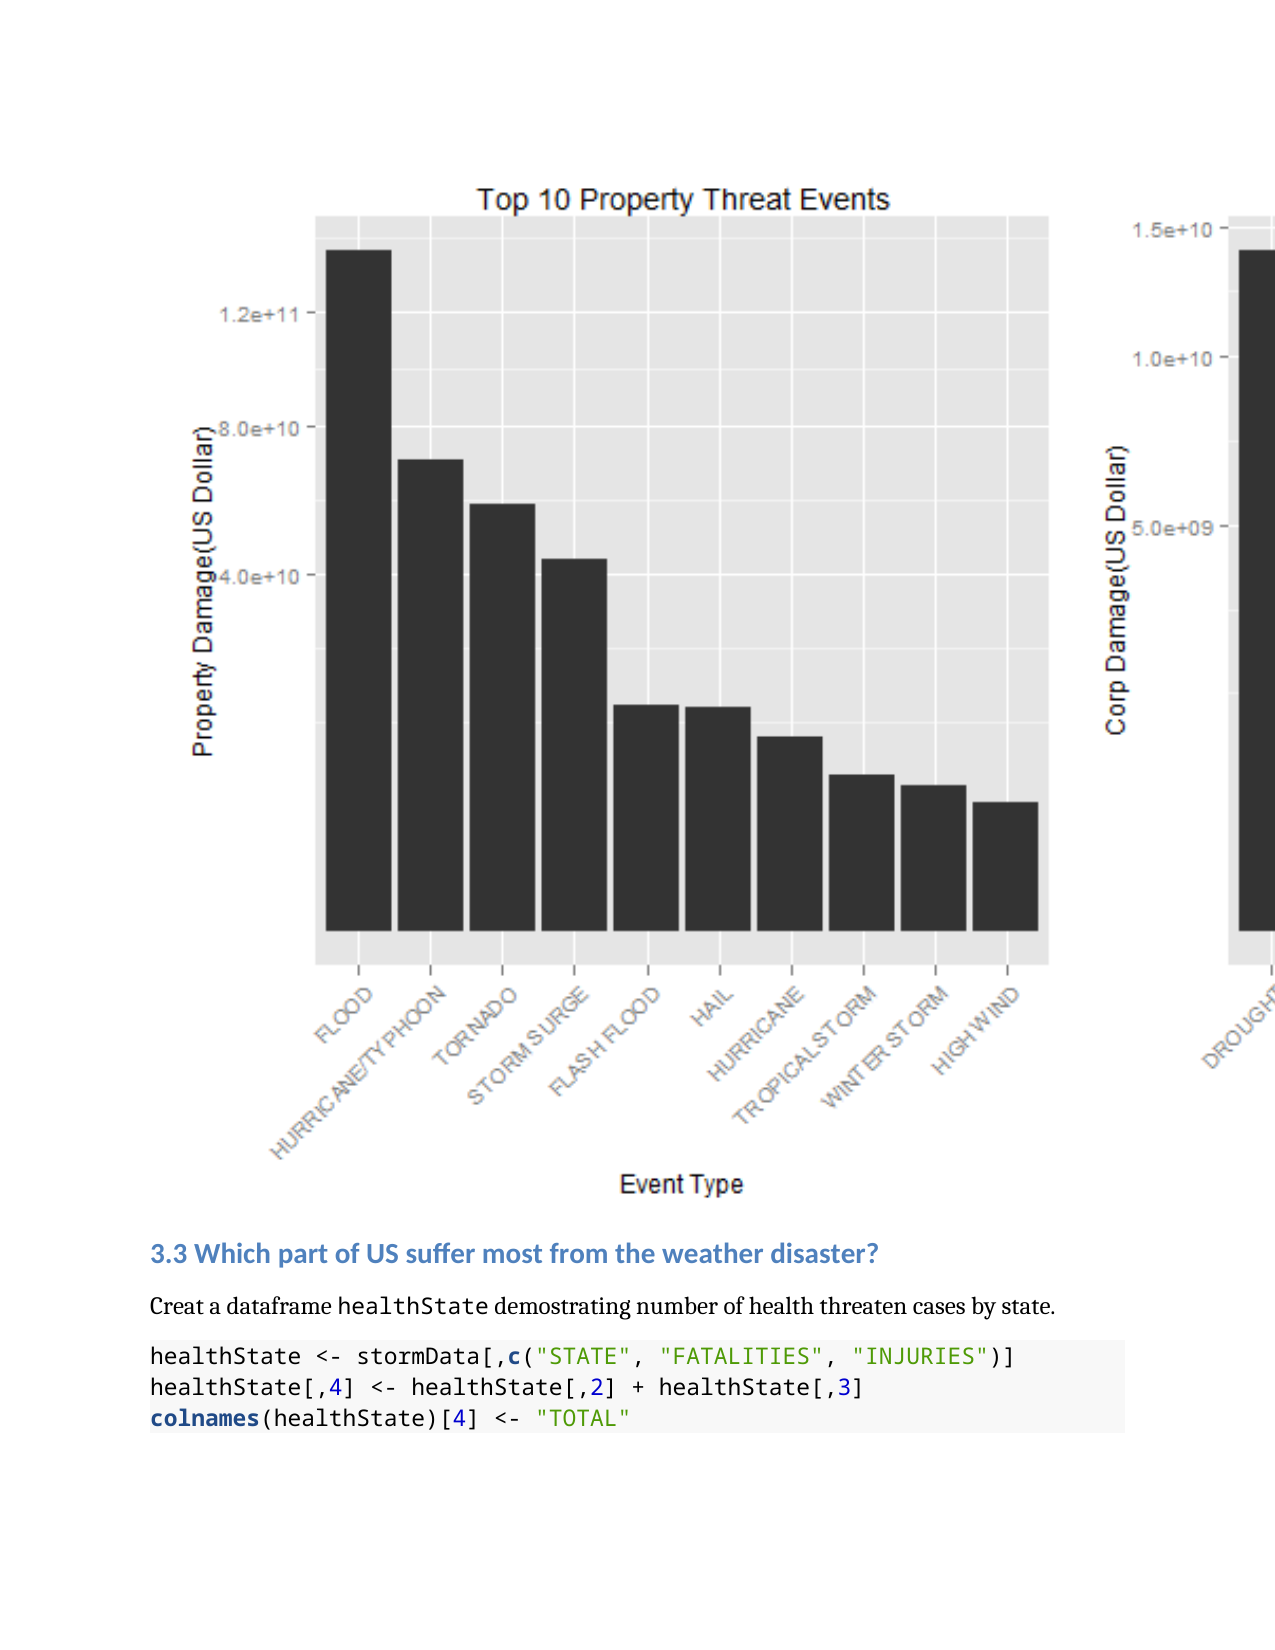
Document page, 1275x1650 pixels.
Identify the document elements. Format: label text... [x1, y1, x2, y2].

text healthState <- stormData[,c("STATE", "FATALITIES", "INJURIES")] healthState[,4] <- healthState[,2] + healthState[,3] colnames(healthState)[4] <- "TOTAL" [631, 1340, 1125, 1433]
picture [168, 150, 1275, 1215]
subtitle 3.3 Which part of US suffer most from the weather disaster? [150, 1235, 1125, 1271]
text Creat a dataframe healthState demostrating number of health threaten cases by state. [150, 1290, 1125, 1321]
